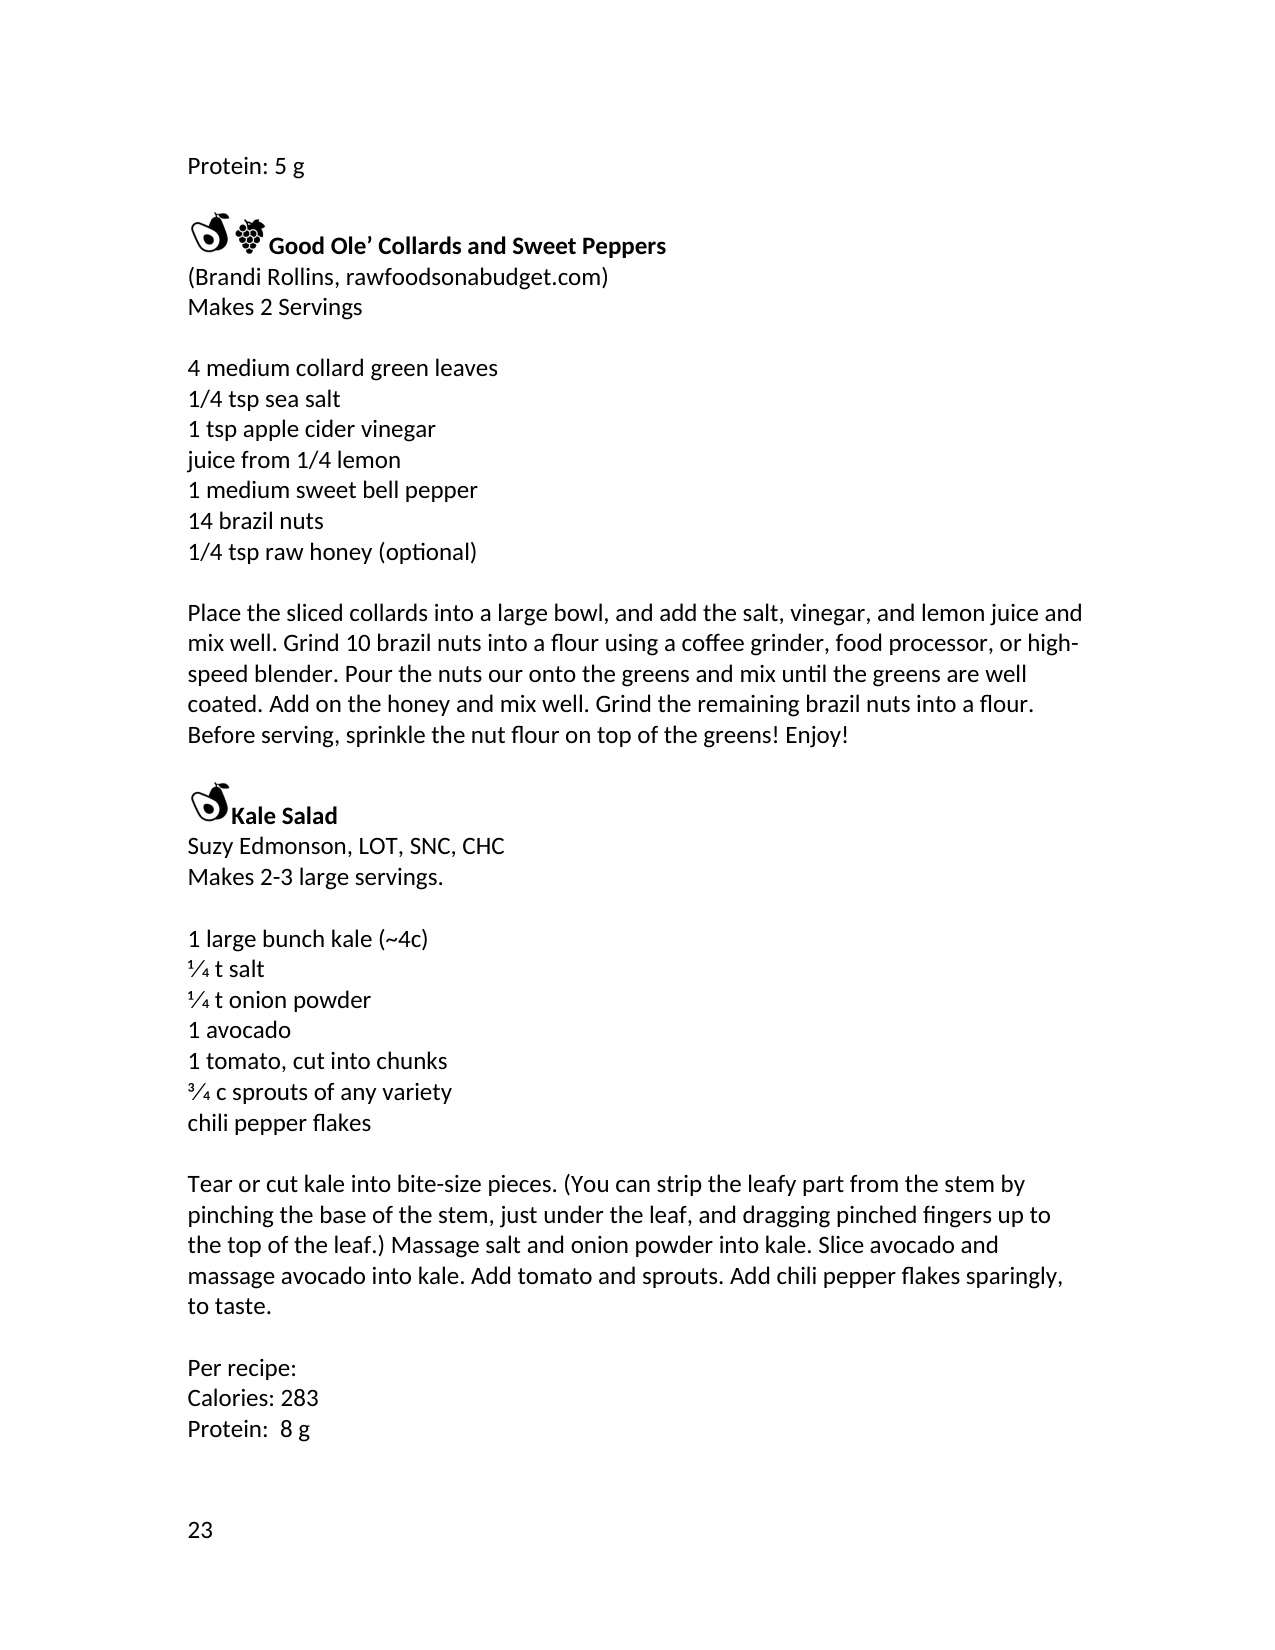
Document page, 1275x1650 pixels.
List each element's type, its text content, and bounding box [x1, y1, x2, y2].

text 14 brazil nuts [187, 505, 1087, 536]
text Calories: 283 [187, 1383, 1087, 1413]
text 1 tsp apple cider vinegar [187, 414, 1087, 444]
text 1 large bunch kale (~4c) [187, 923, 1087, 953]
text Good Ole’ Collards and Sweet Peppers [187, 211, 1087, 261]
text Makes 2 Servings [187, 292, 1087, 322]
text 1/4 tsp sea salt [187, 383, 1087, 414]
picture [187, 780, 232, 824]
text juice from 1/4 lemon [187, 444, 1087, 475]
text 1 medium sweet bell pepper [187, 475, 1087, 505]
text Kale Salad [187, 780, 1087, 830]
text 4 medium collard green leaves [187, 353, 1087, 383]
text 1/4 tsp raw honey (optional) [187, 536, 1087, 566]
text 1 tomato, cut into chunks [187, 1045, 1087, 1076]
text Tear or cut kale into bite-size pieces. (You can strip the leafy part from the stem by pinching the base of the stem, just under the leaf, and dragging pinched fingers up to the top of the leaf.) Massage salt and onion powder into kale. Slice avocado and massage avocado into kale. Add tomato and sprouts. Add chili pepper flakes sparingly, to taste. [187, 1168, 1087, 1321]
text Makes 2-3 large servings. [187, 861, 1087, 892]
text chili pepper flakes [187, 1107, 1087, 1137]
text 3⁄4 c sprouts of any variety [187, 1076, 1087, 1107]
text (Brandi Rollins, rawfoodsonabudget.com) [187, 261, 1087, 292]
picture [187, 211, 269, 255]
text Per recipe: [187, 1352, 1087, 1382]
text Suzy Edmonson, LOT, SNC, CHC [187, 831, 1087, 861]
text 1⁄4 t salt 1⁄4 t onion powder [187, 953, 1087, 1014]
text 1 avocado [187, 1015, 1087, 1045]
text Protein: 8 g [187, 1413, 1087, 1444]
text Protein: 5 g [187, 150, 1087, 181]
text Place the sliced collards into a large bowl, and add the salt, vinegar, and lemon juice and mix well. Grind 10 brazil nuts into a flour using a coffee grinder, food processor, or high-speed blender. Pour the nuts our onto the greens and mix until the greens are well coated. Add on the honey and mix well. Grind the remaining brazil nuts into a flour. Before serving, sprinkle the nut flour on top of the greens! Enjoy! [187, 597, 1087, 749]
